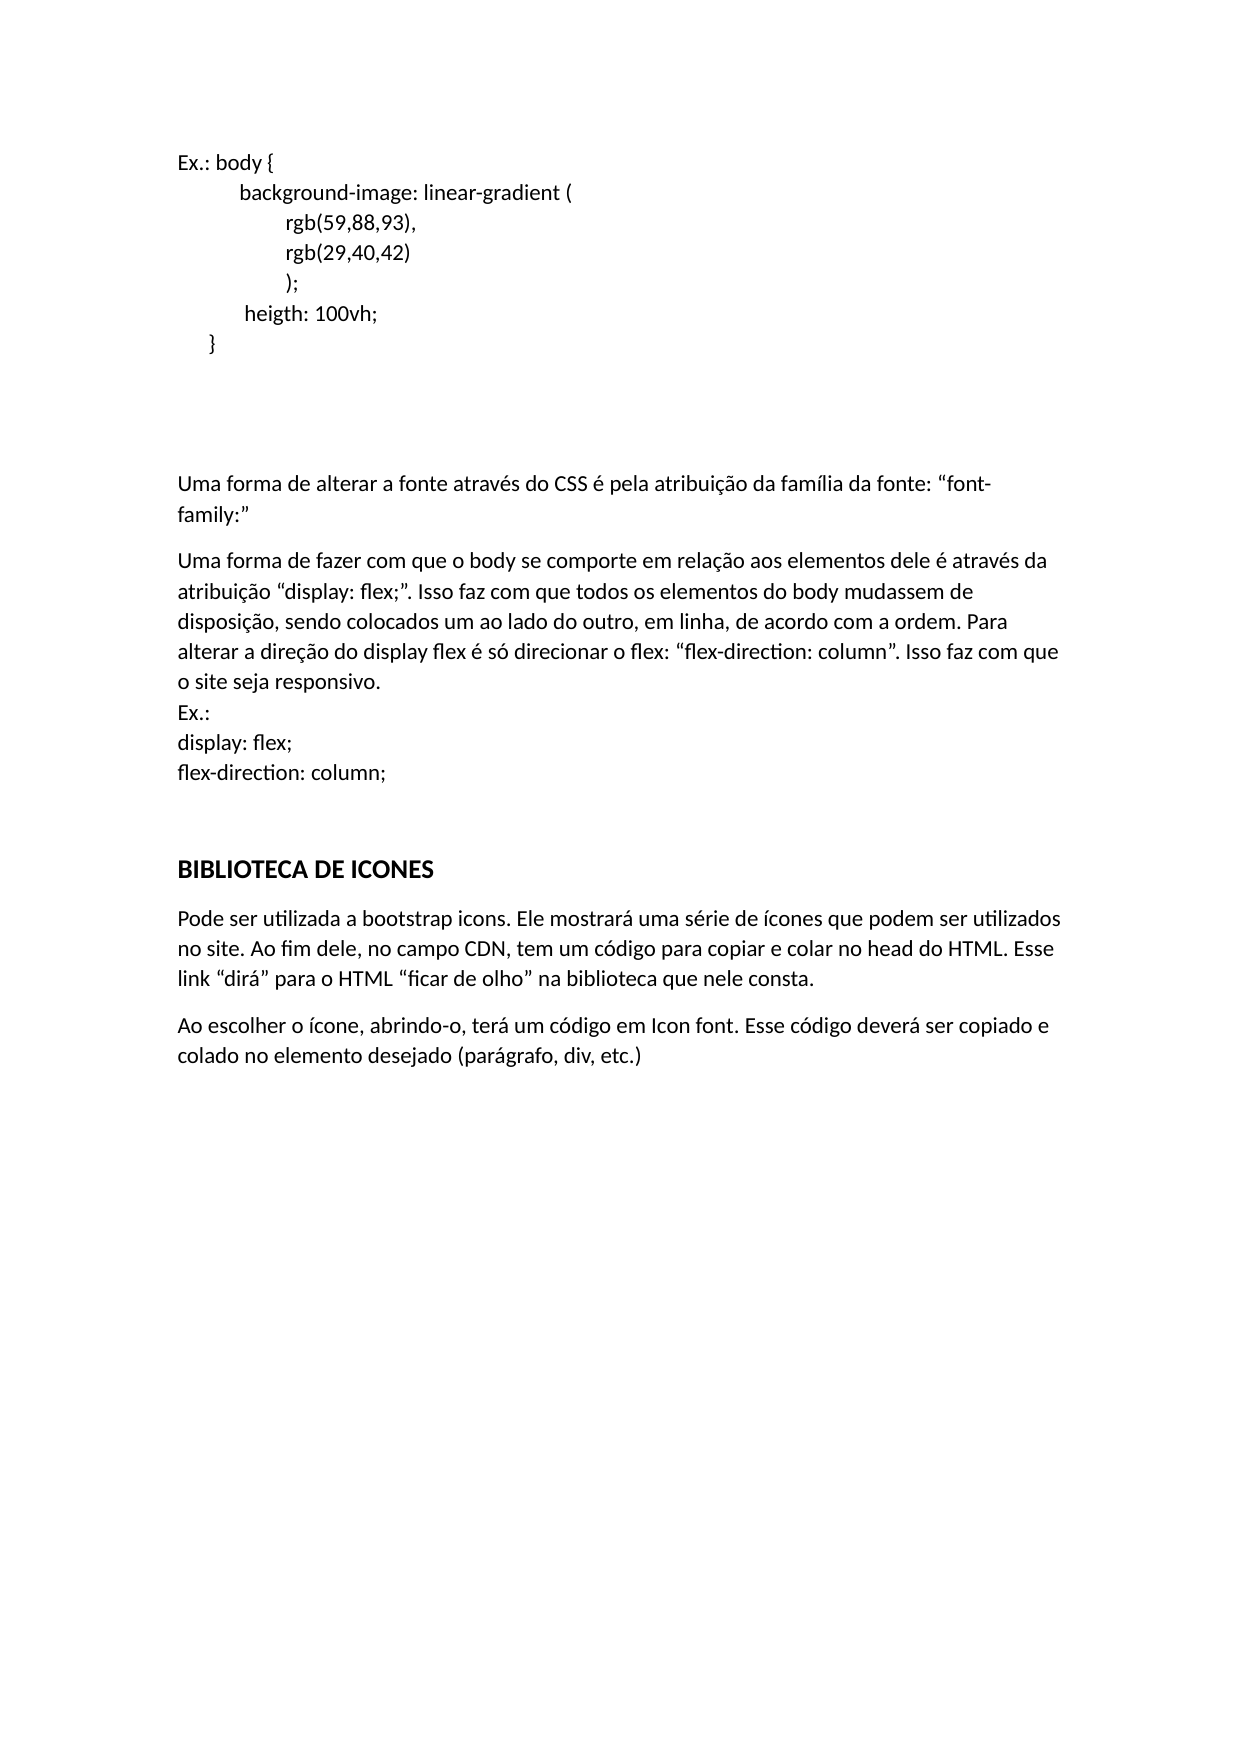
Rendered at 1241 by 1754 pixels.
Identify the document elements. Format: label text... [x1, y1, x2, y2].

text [177, 148, 1063, 357]
text Uma forma de fazer com que o body se comporte em relação aos elementos dele é através da atribuição “display: flex;”. Isso faz com que todos os elementos do body mudassem de disposição, sendo colocados um ao lado do outro, em linha, de acordo com a ordem. Para alterar a direção do display flex é só direcionar o flex: “flex-direction: column”. Isso faz com que o site seja responsivo. Ex.: display: flex; flex-direction: column; [177, 547, 1063, 786]
text Pode ser utilizada a bootstrap icons. Ele mostrará uma série de ícones que podem ser utilizados no site. Ao fim dele, no campo CDN, tem um código para copiar e colar no head do HTML. Esse link “dirá” para o HTML “ficar de olho” na biblioteca que nele consta. [177, 904, 1063, 992]
text BIBLIOTECA DE ICONES [177, 852, 1063, 885]
text Uma forma de alterar a fonte através do CSS é pela atribuição da família da fonte: “font-family:” [177, 469, 1063, 528]
text Ao escolher o ícone, abrindo-o, terá um código em Icon font. Esse código deverá ser copiado e colado no elemento desejado (parágrafo, div, etc.) [177, 1011, 1063, 1069]
